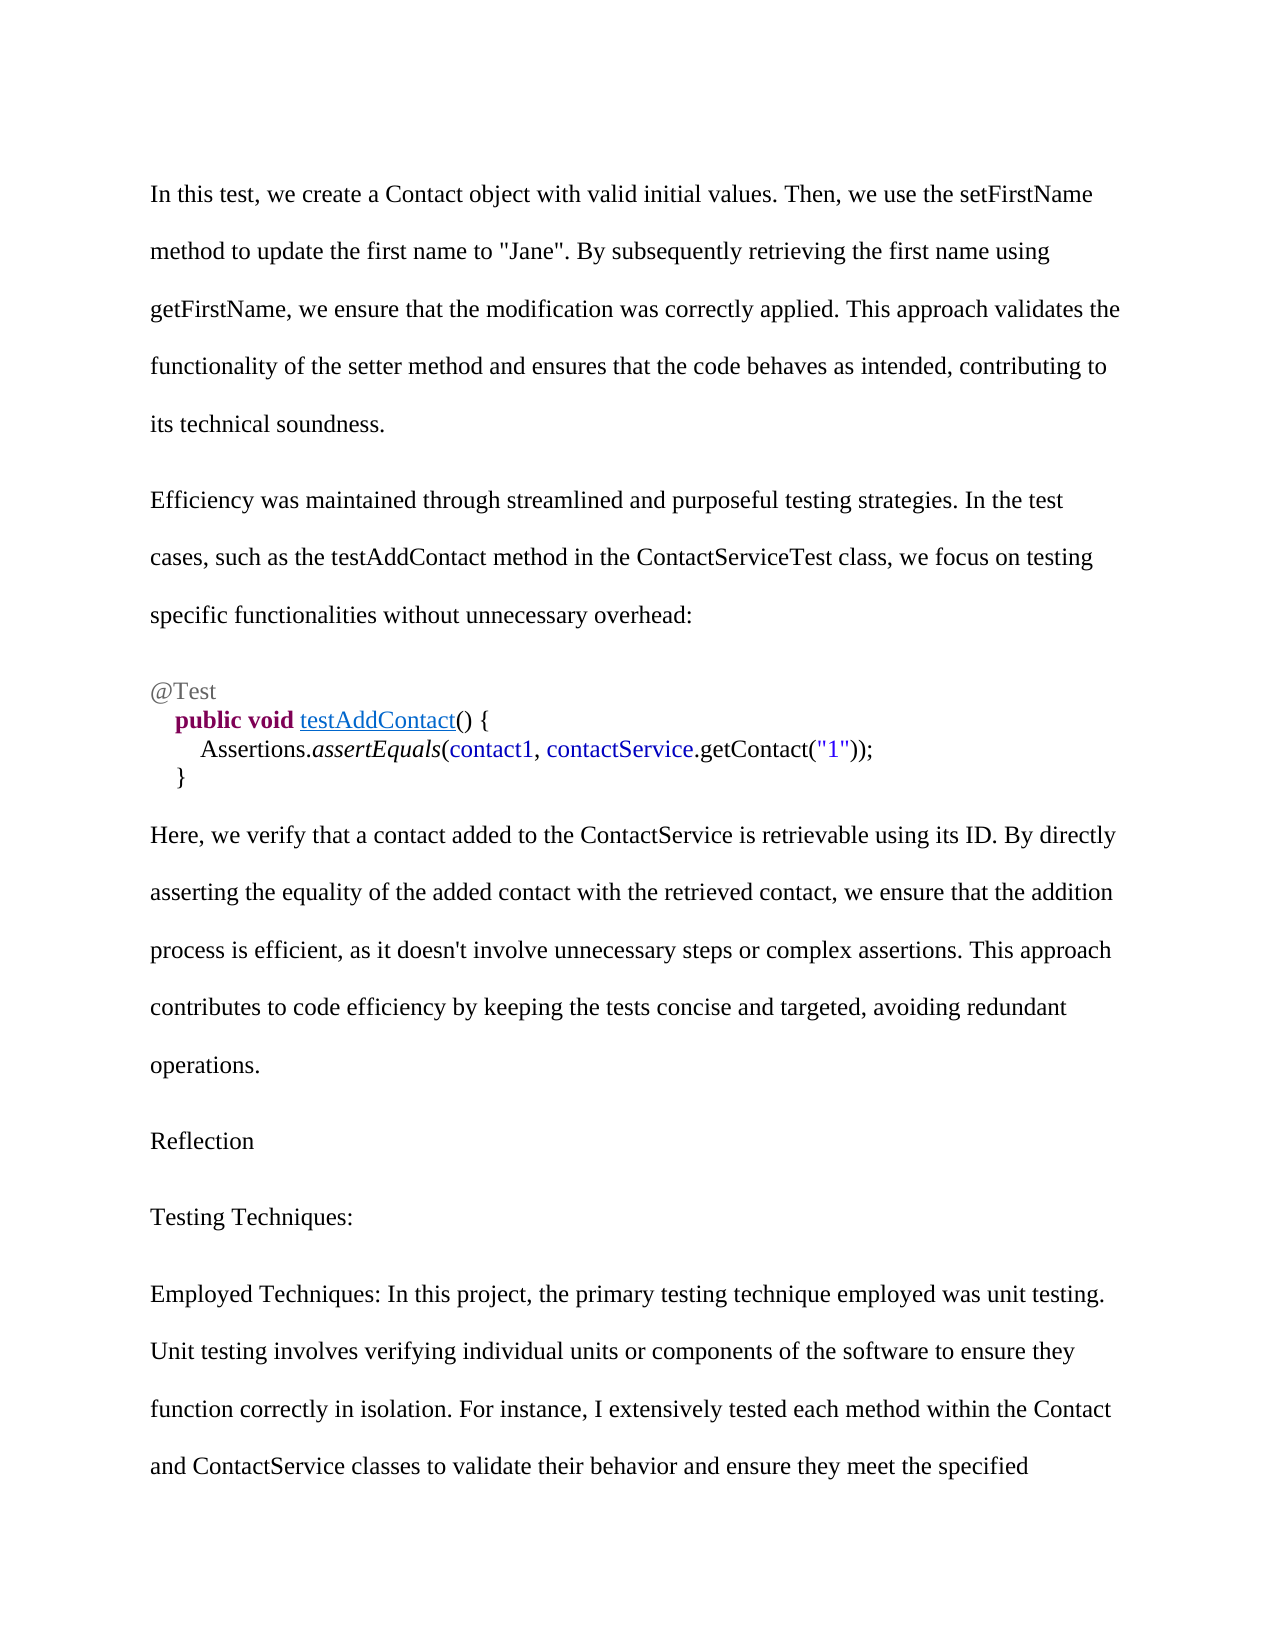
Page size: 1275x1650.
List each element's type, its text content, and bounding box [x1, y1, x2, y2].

text Here, we verify that a contact added to the ContactService is retrievable using its ID. By directly asserting the equality of the added contact with the retrieved contact, we ensure that the addition process is efficient, as it doesn't involve unnecessary steps or complex assertions. This approach contributes to code efficiency by keeping the tests concise and targeted, avoiding redundant operations. [150, 820, 1125, 1079]
text @Test [150, 676, 1125, 705]
text public void testAddContact() { [150, 705, 1125, 734]
text Testing Techniques: [150, 1202, 1125, 1231]
text Reflection [150, 1126, 1125, 1155]
text } [150, 762, 1125, 791]
text Efficiency was maintained through streamlined and purposeful testing strategies. In the test cases, such as the testAddContact method in the ContactServiceTest class, we focus on testing specific functionalities without unnecessary overhead: [150, 485, 1125, 629]
text Assertions.assertEquals(contact1, contactService.getContact("1")); [150, 734, 1125, 762]
text In this test, we create a Contact object with valid initial values. Then, we use the setFirstName method to update the first name to "Jane". By subsequently retrieving the first name using getFirstName, we ensure that the modification was correctly applied. This approach validates the functionality of the setter method and ensures that the code behaves as intended, contributing to its technical soundness. [150, 179, 1125, 437]
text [150, 1279, 1125, 1480]
